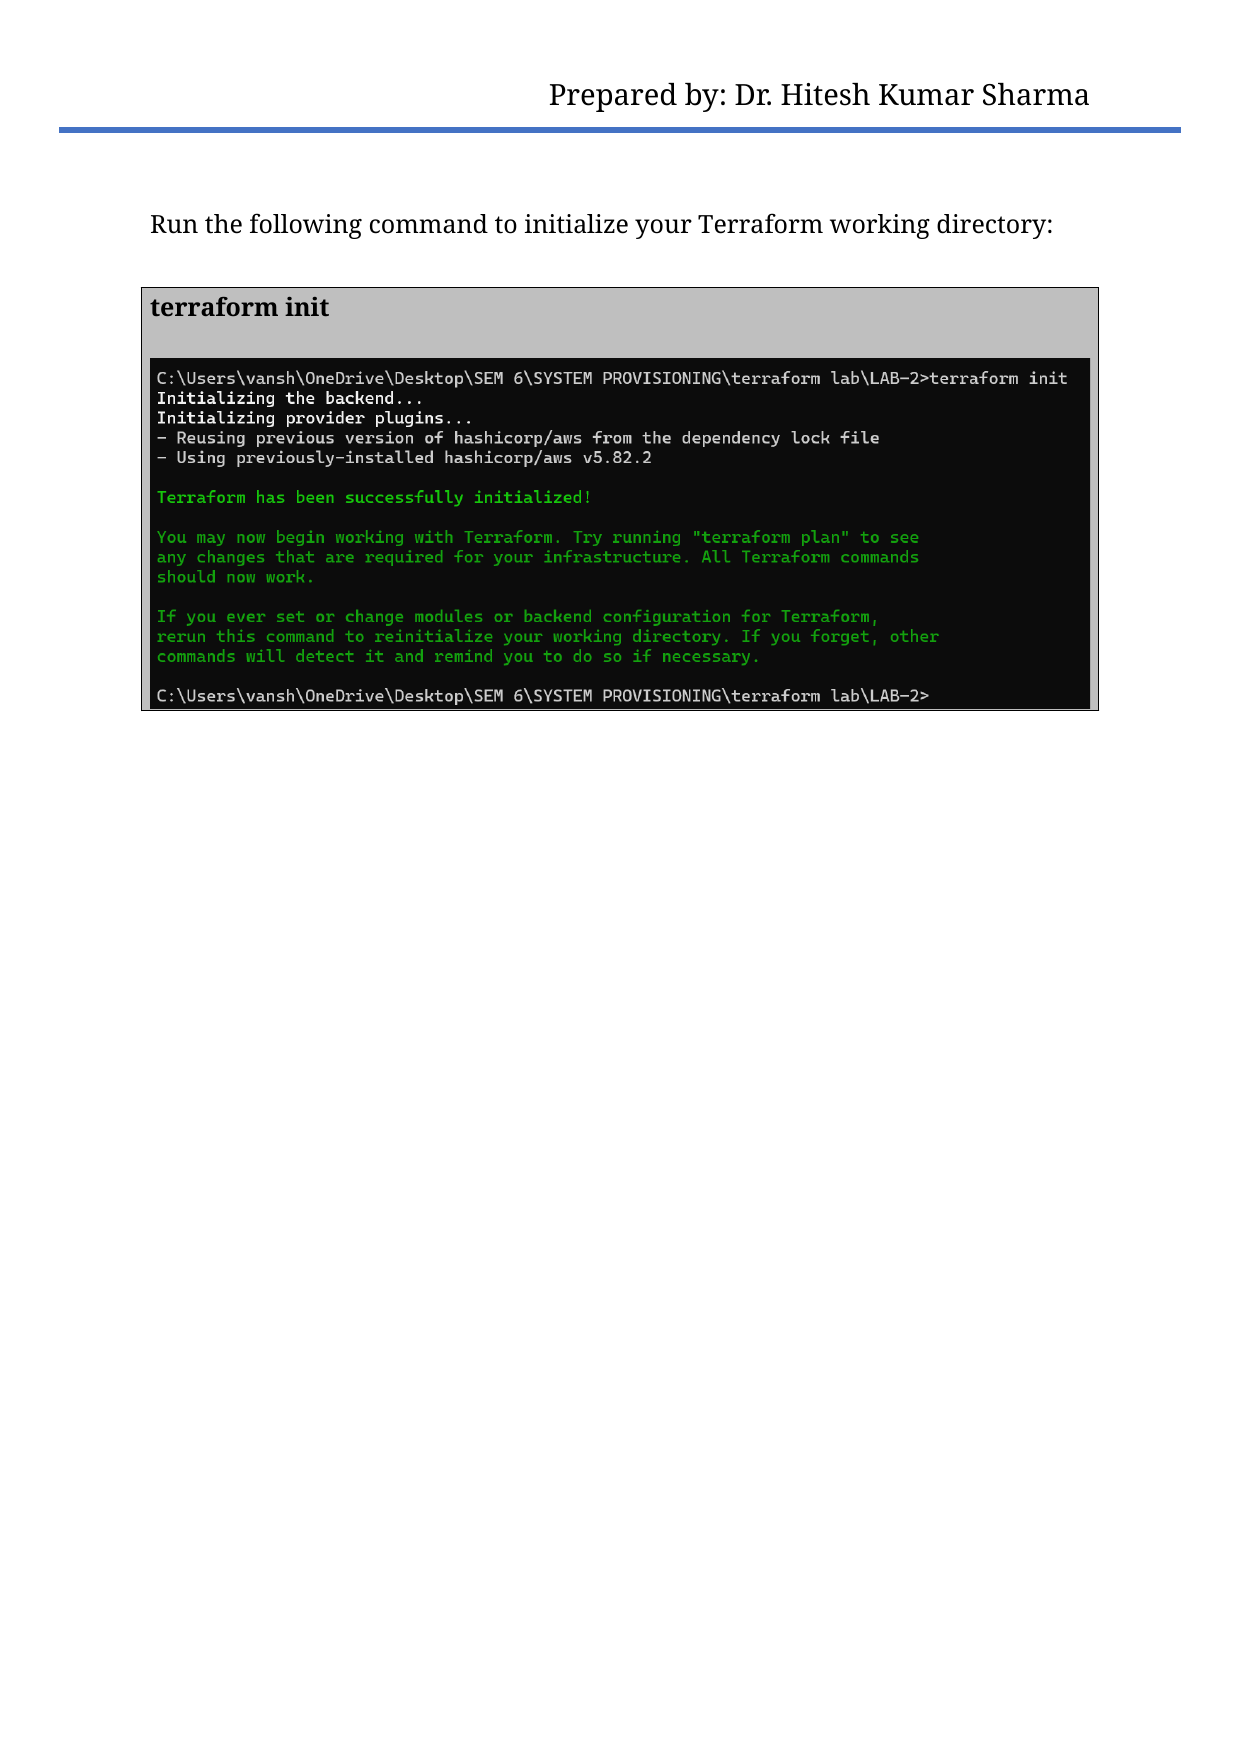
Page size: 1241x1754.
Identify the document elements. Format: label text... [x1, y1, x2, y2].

text Run the following command to initialize your Terraform working directory: [150, 207, 1090, 241]
text terraform init [142, 288, 1098, 324]
picture [150, 358, 1091, 709]
